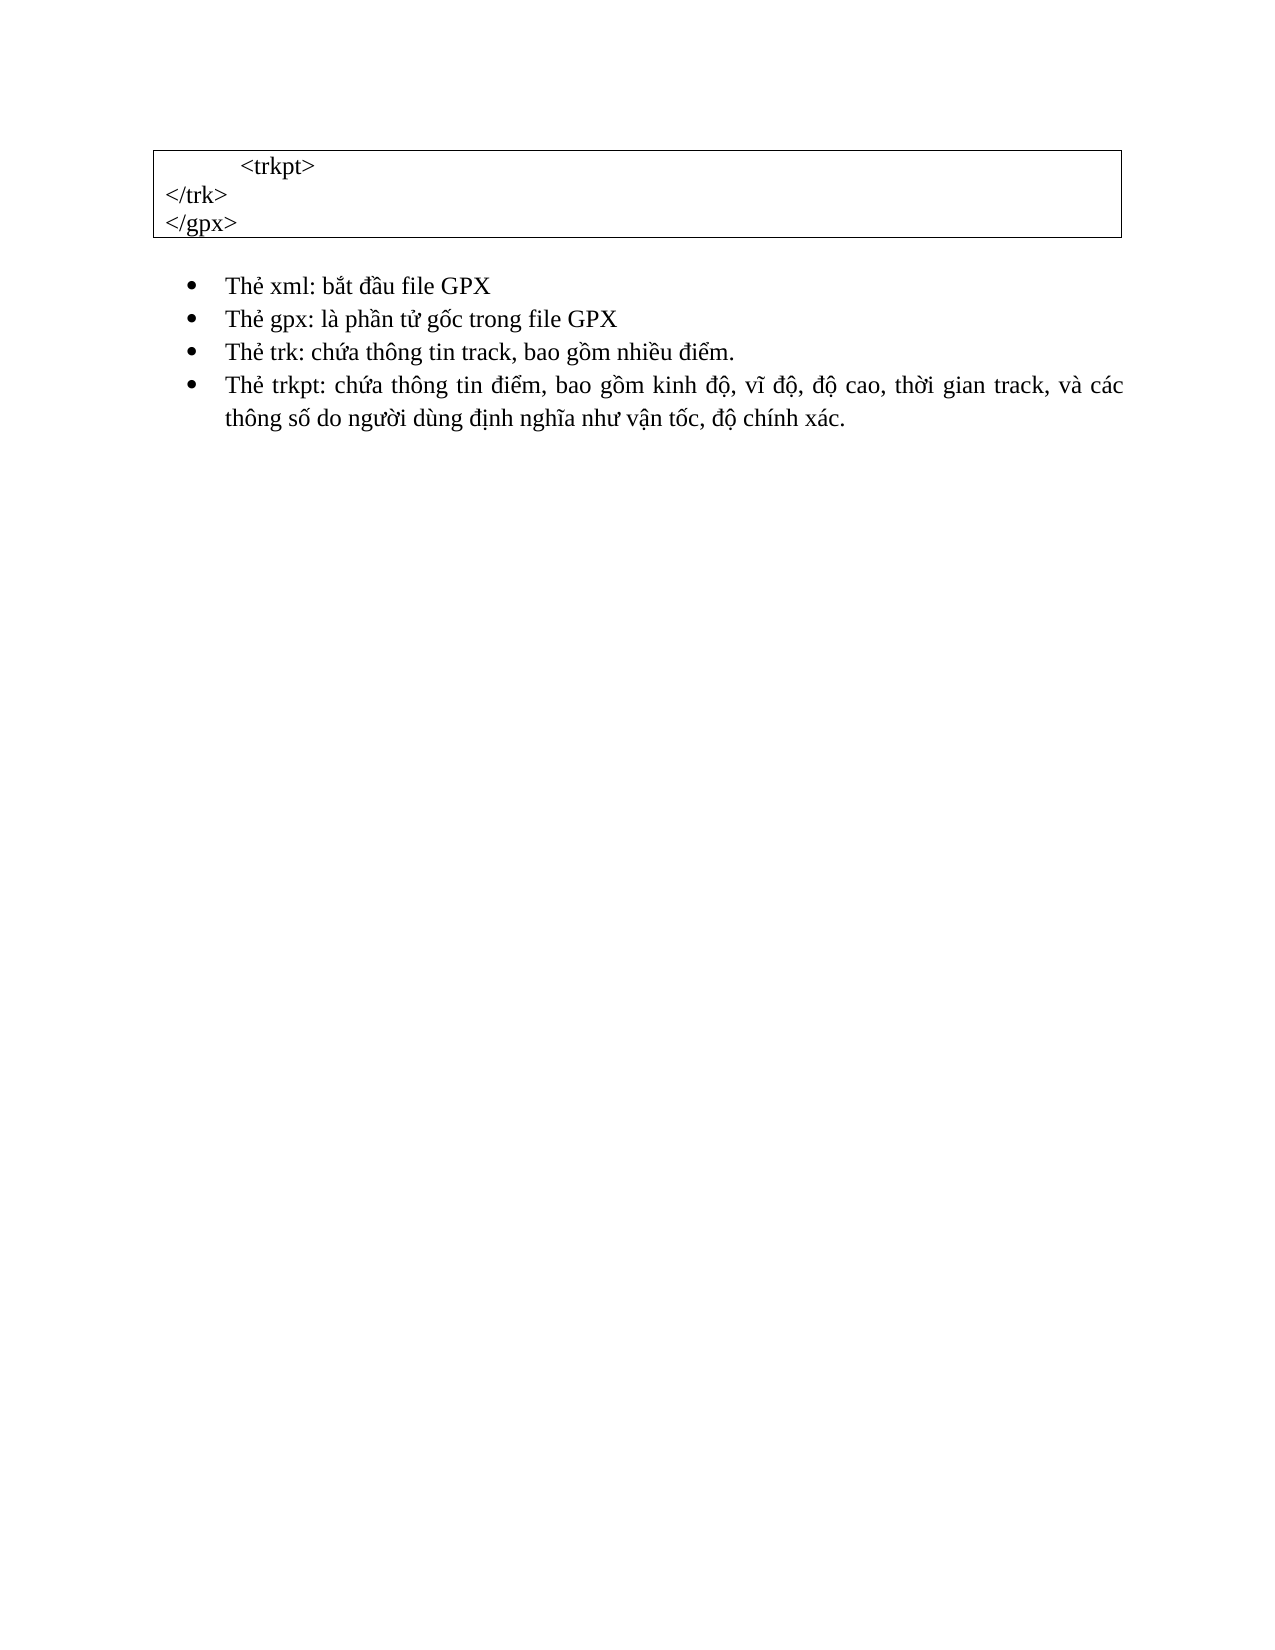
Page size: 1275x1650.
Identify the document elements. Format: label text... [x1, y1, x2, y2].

list Thẻ trk: chứa thông tin track, bao gồm nhiều điểm. [187, 337, 1125, 366]
list Thẻ trkpt: chứa thông tin điểm, bao gồm kinh độ, vĩ độ, độ cao, thời gian track, và các thông số do người dùng định nghĩa như vận tốc, độ chính xác. [187, 370, 1125, 432]
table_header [154, 151, 1121, 237]
list Thẻ gpx: là phần tử gốc trong file GPX [187, 304, 1125, 333]
list Thẻ xml: bắt đầu file GPX [187, 271, 1125, 300]
